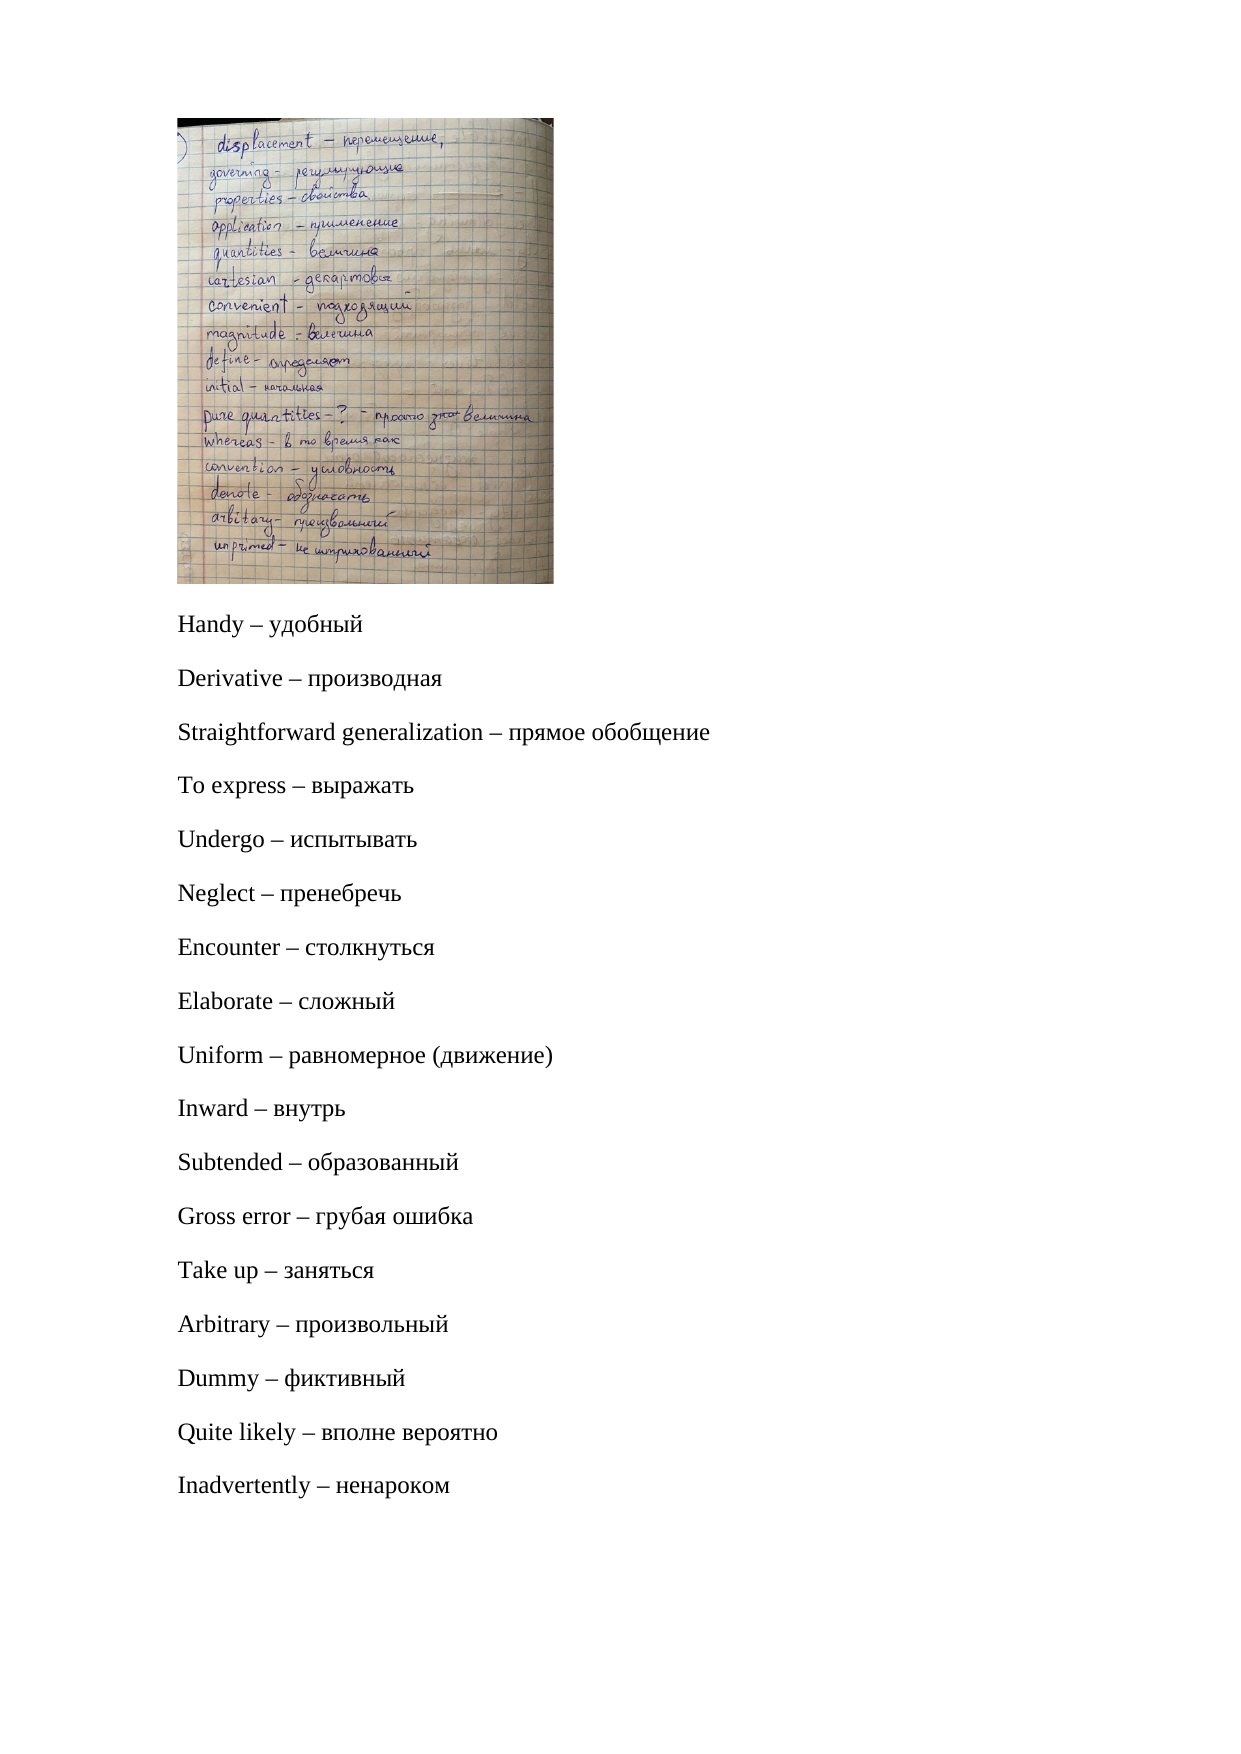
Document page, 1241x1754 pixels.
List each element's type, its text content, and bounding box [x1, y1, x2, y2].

picture [177, 118, 554, 584]
text Inward – внутрь [177, 1093, 1152, 1122]
text Derivative – производная [177, 663, 1152, 691]
text Subtended – образованный [177, 1147, 1152, 1176]
text Handy – удобный [177, 609, 1152, 638]
text Neglect – пренебречь [177, 878, 1152, 907]
text Elaborate – сложный [177, 986, 1152, 1014]
text Take up – заняться [177, 1255, 1152, 1284]
text Uniform – равномерное (движение) [177, 1040, 1152, 1068]
text Inadvertently – ненароком [177, 1471, 1152, 1499]
text Gross error – грубая ошибка [177, 1201, 1152, 1230]
text Arbitrary – произвольный [177, 1309, 1152, 1338]
text Quite likely – вполне вероятно [177, 1417, 1152, 1445]
text Straightforward generalization – прямоe обобщение [177, 717, 1152, 745]
text To express – выражать [177, 770, 1152, 799]
text Encounter – столкнуться [177, 932, 1152, 961]
text Undergo – испытывать [177, 824, 1152, 853]
text Dummy – фиктивный [177, 1363, 1152, 1392]
